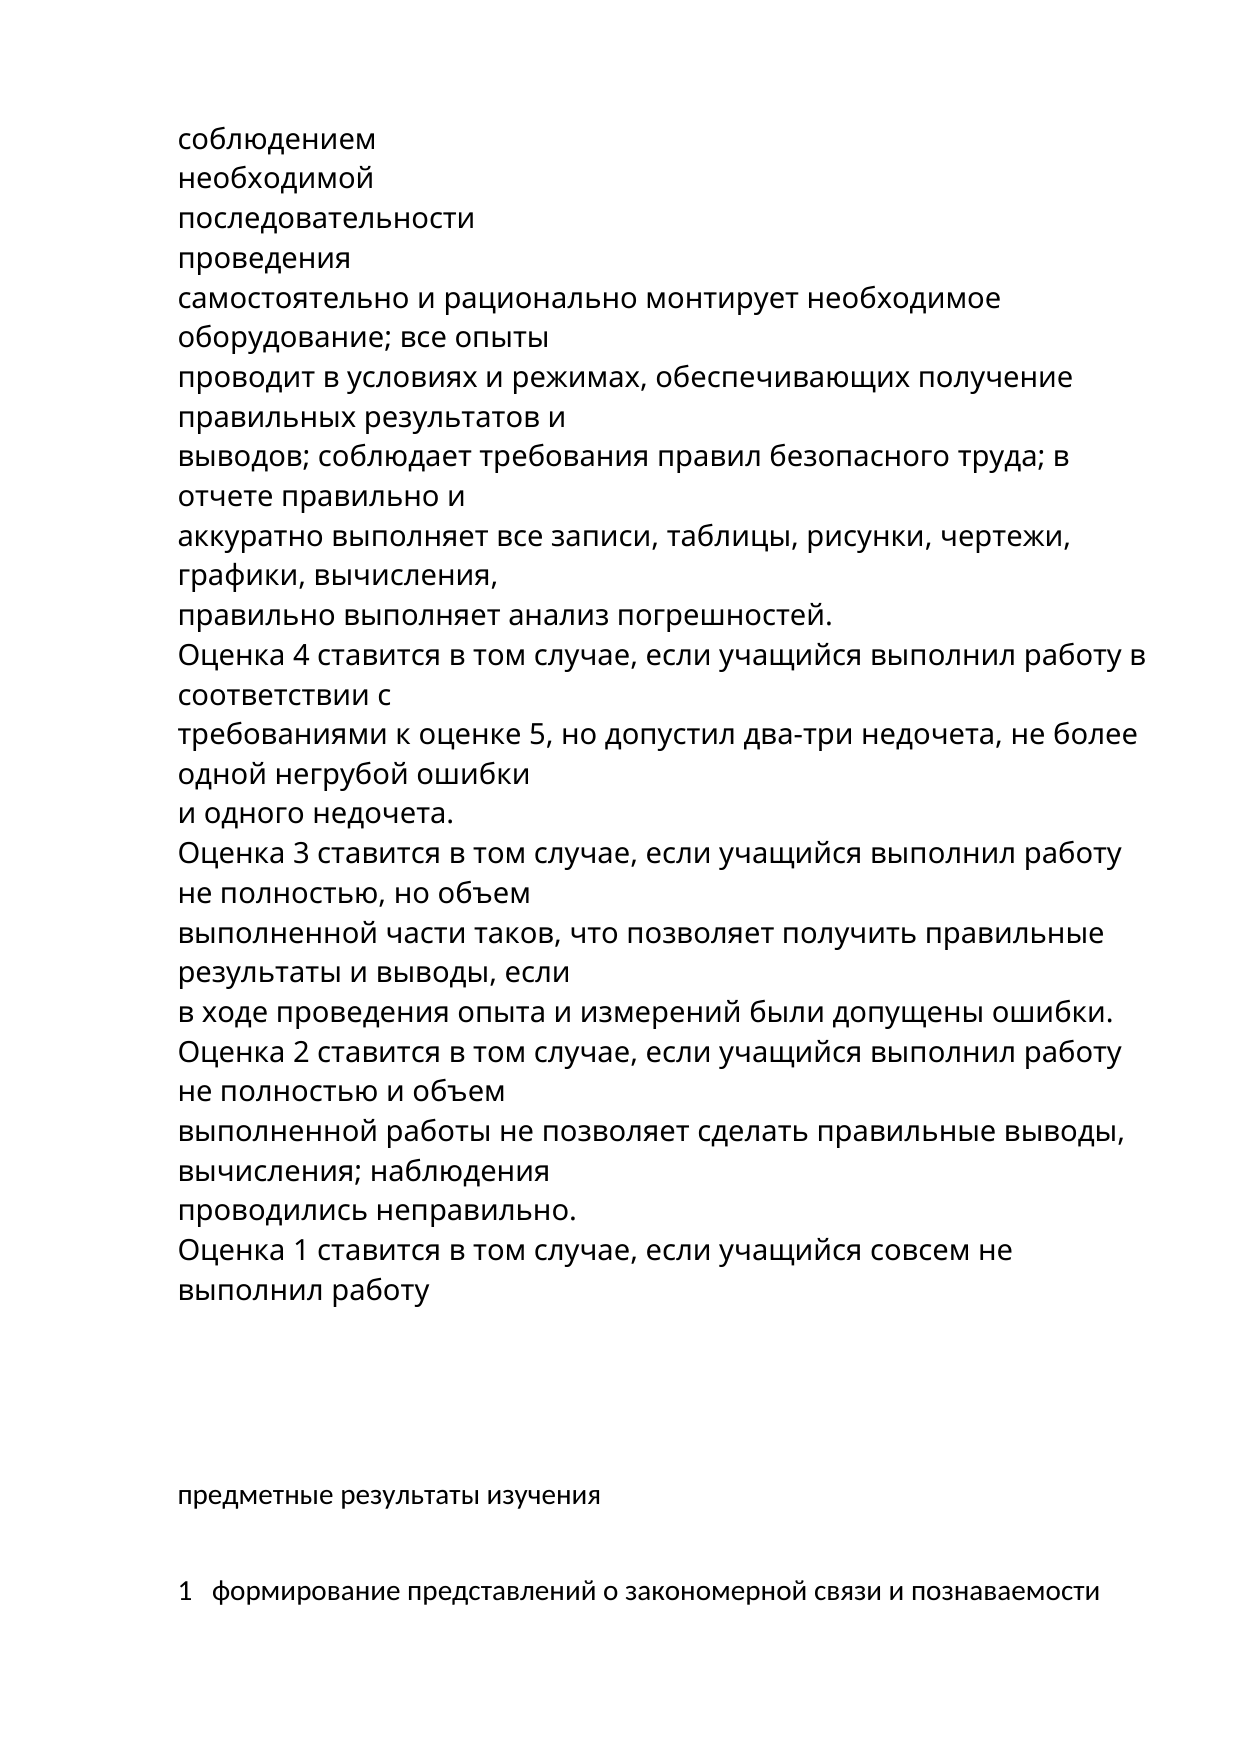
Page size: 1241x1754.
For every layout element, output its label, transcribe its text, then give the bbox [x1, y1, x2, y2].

text аккуратно выполняет все записи, таблицы, рисунки, чертежи, графики, вычисления, [177, 515, 1152, 594]
text проведения [177, 237, 1152, 277]
text последовательности [177, 197, 1152, 237]
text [177, 1538, 1152, 1607]
text выводов; соблюдает требования правил безопасного труда; в отчете правильно и [177, 436, 1152, 515]
text необходимой [177, 158, 1152, 197]
text проводит в условиях и режимах, обеспечивающих получение правильных результатов и [177, 356, 1152, 436]
text Оценка 3 ставится в том случае, если учащийся выполнил работу не полностью, но объем [177, 832, 1152, 912]
text требованиями к оценке 5, но допустил два-три недочета, не более одной негрубой ошибки [177, 713, 1152, 793]
text правильно выполняет анализ погрешностей. [177, 594, 1152, 634]
text предметные результаты изучения [177, 1476, 1152, 1512]
text выполненной части таков, что позволяет получить правильные результаты и выводы, если [177, 912, 1152, 991]
text самостоятельно и рационально монтирует необходимое оборудование; все опыты [177, 277, 1152, 356]
text и одного недочета. [177, 793, 1152, 832]
text Оценка 4 ставится в том случае, если учащийся выполнил работу в соответствии с [177, 634, 1152, 713]
text Оценка 1 ставится в том случае, если учащийся совсем не выполнил работу [177, 1229, 1152, 1309]
text в ходе проведения опыта и измерений были допущены ошибки. [177, 991, 1152, 1031]
text проводились неправильно. [177, 1190, 1152, 1229]
text выполненной работы не позволяет сделать правильные выводы, вычисления; наблюдения [177, 1110, 1152, 1190]
text соблюдением [177, 118, 1152, 158]
text Оценка 2 ставится в том случае, если учащийся выполнил работу не полностью и объем [177, 1031, 1152, 1110]
